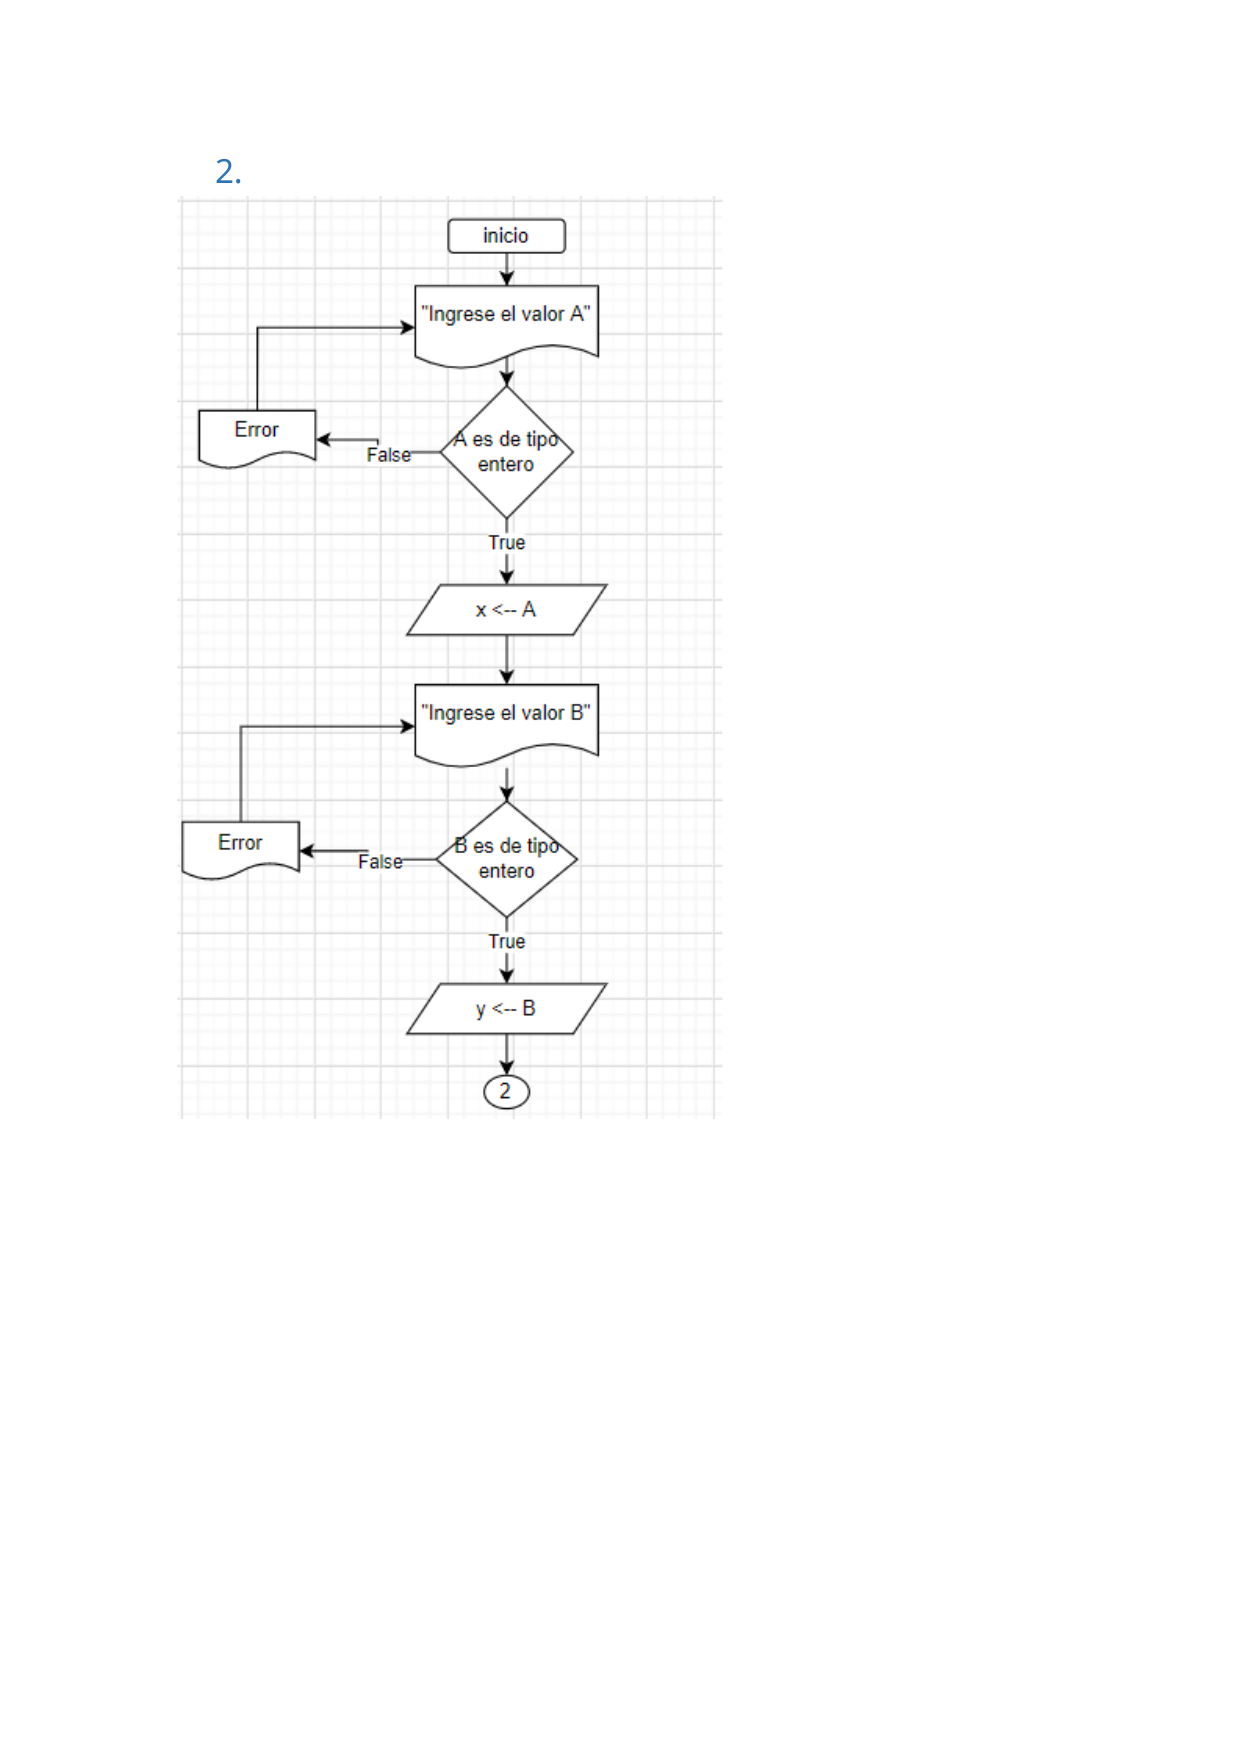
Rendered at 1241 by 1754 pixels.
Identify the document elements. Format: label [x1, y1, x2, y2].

picture [177, 196, 723, 1119]
